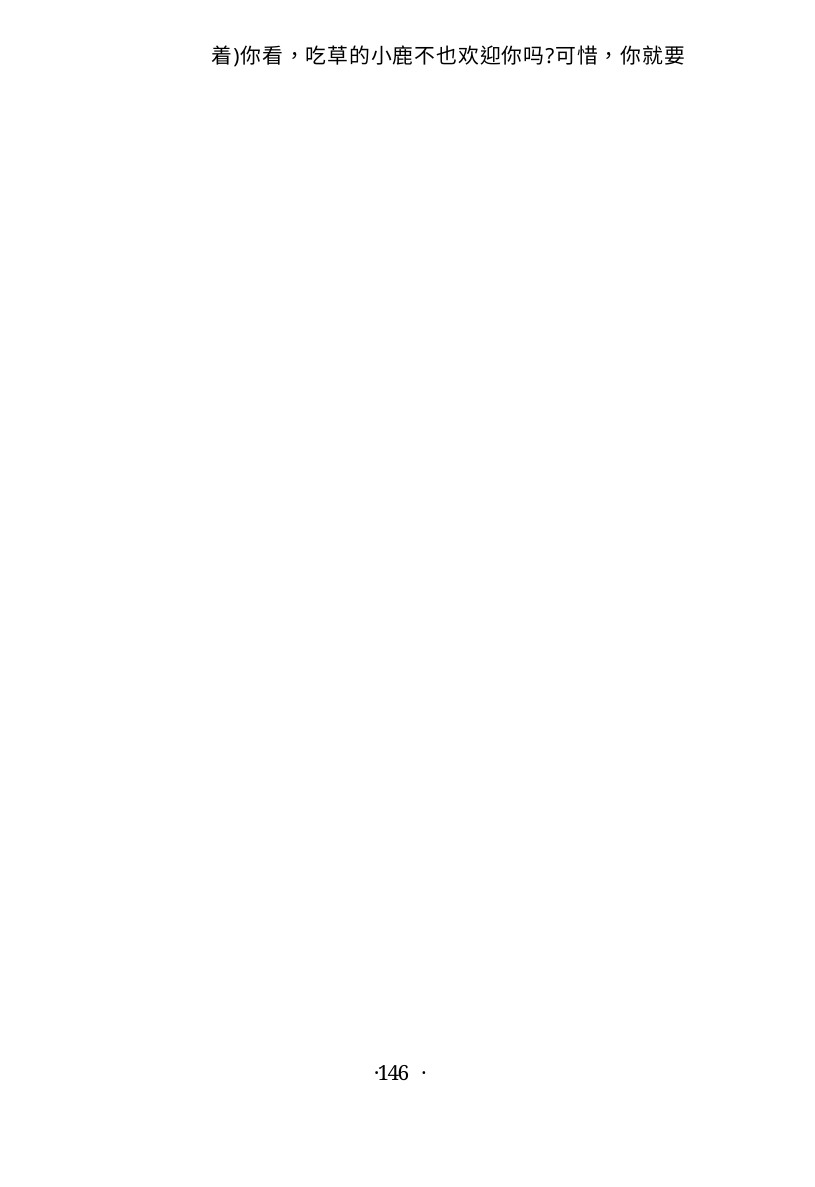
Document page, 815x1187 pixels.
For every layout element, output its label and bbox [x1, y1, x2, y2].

text [125, 42, 694, 70]
